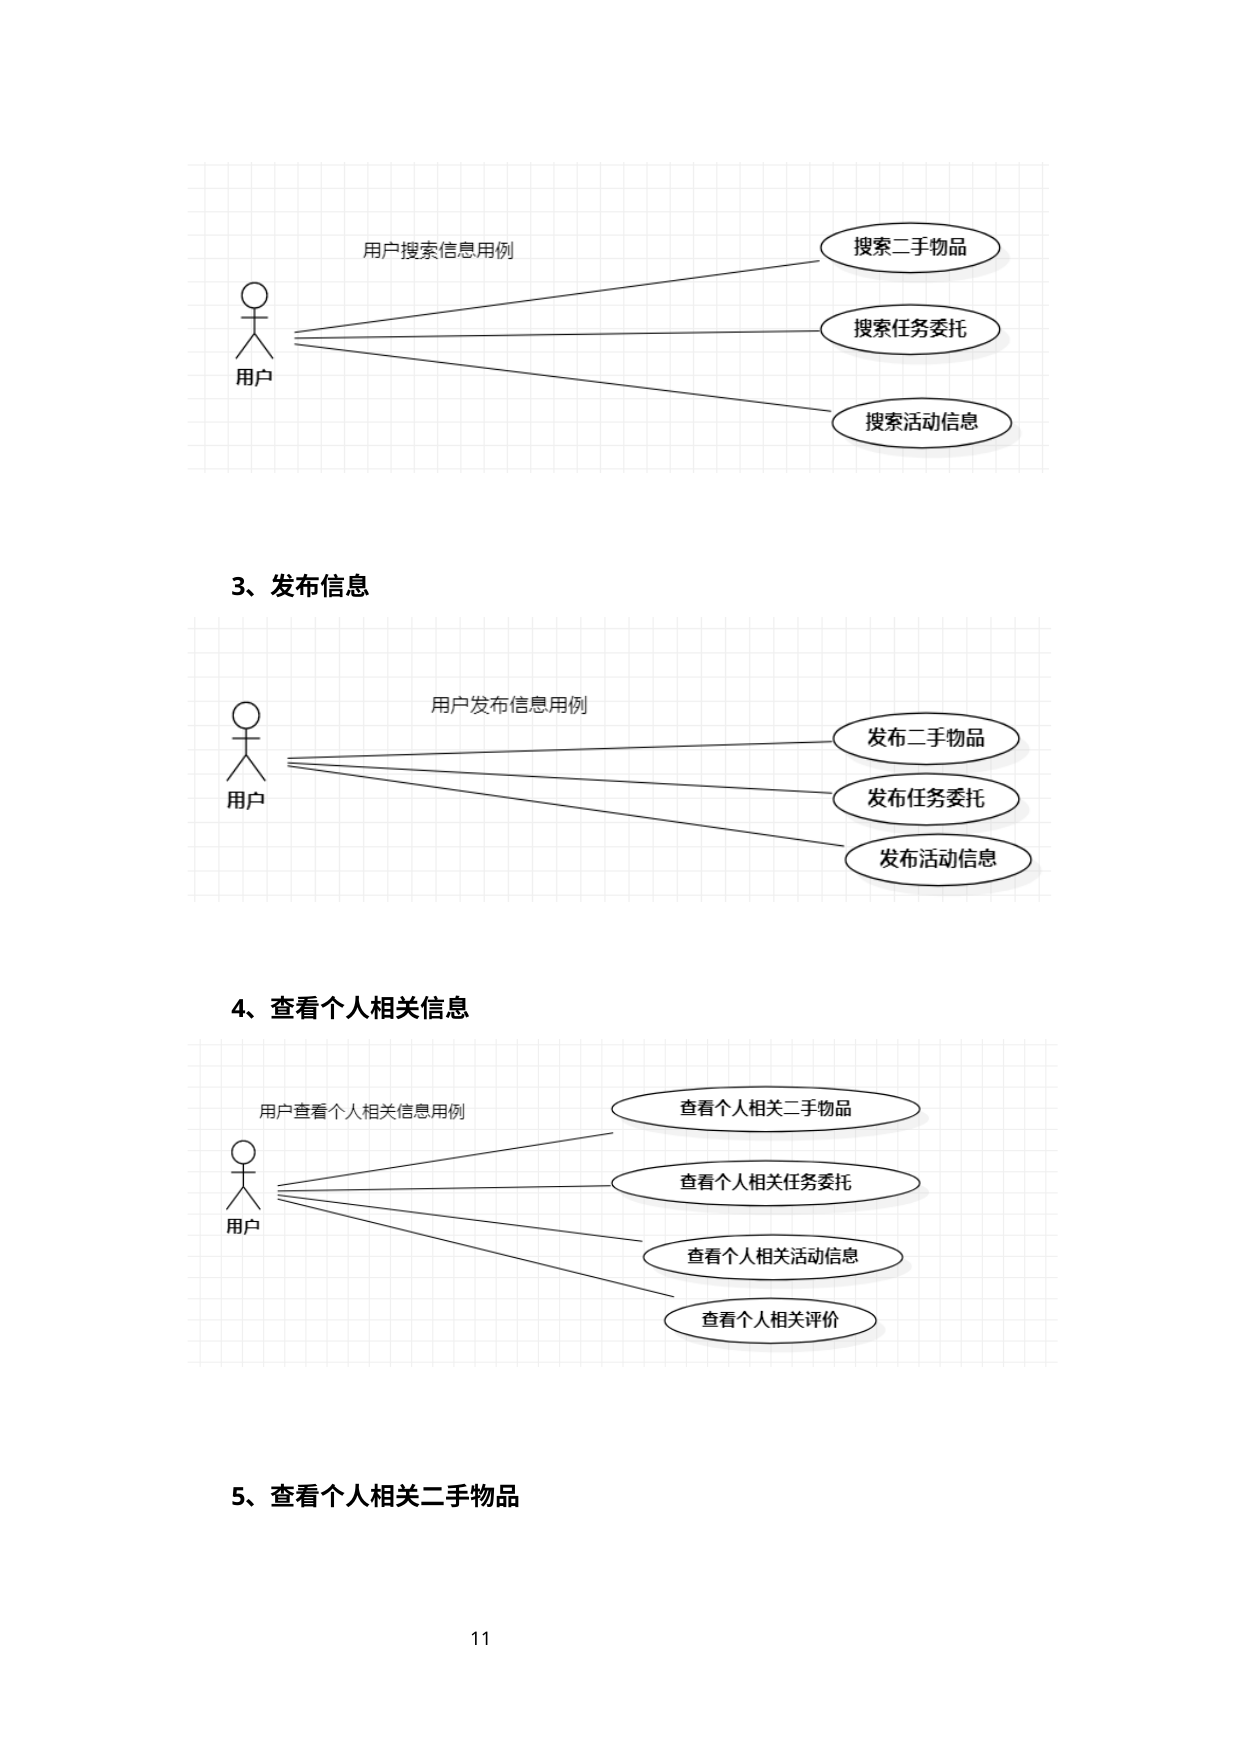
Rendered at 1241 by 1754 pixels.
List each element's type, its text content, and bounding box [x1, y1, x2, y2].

list 4、查看个人相关信息 [187, 974, 1053, 1039]
picture [187, 1039, 1058, 1367]
list 5、查看个人相关二手物品 [187, 1462, 1053, 1527]
list 3、发布信息 [187, 552, 1053, 617]
picture [187, 617, 1052, 902]
picture [187, 162, 1049, 473]
